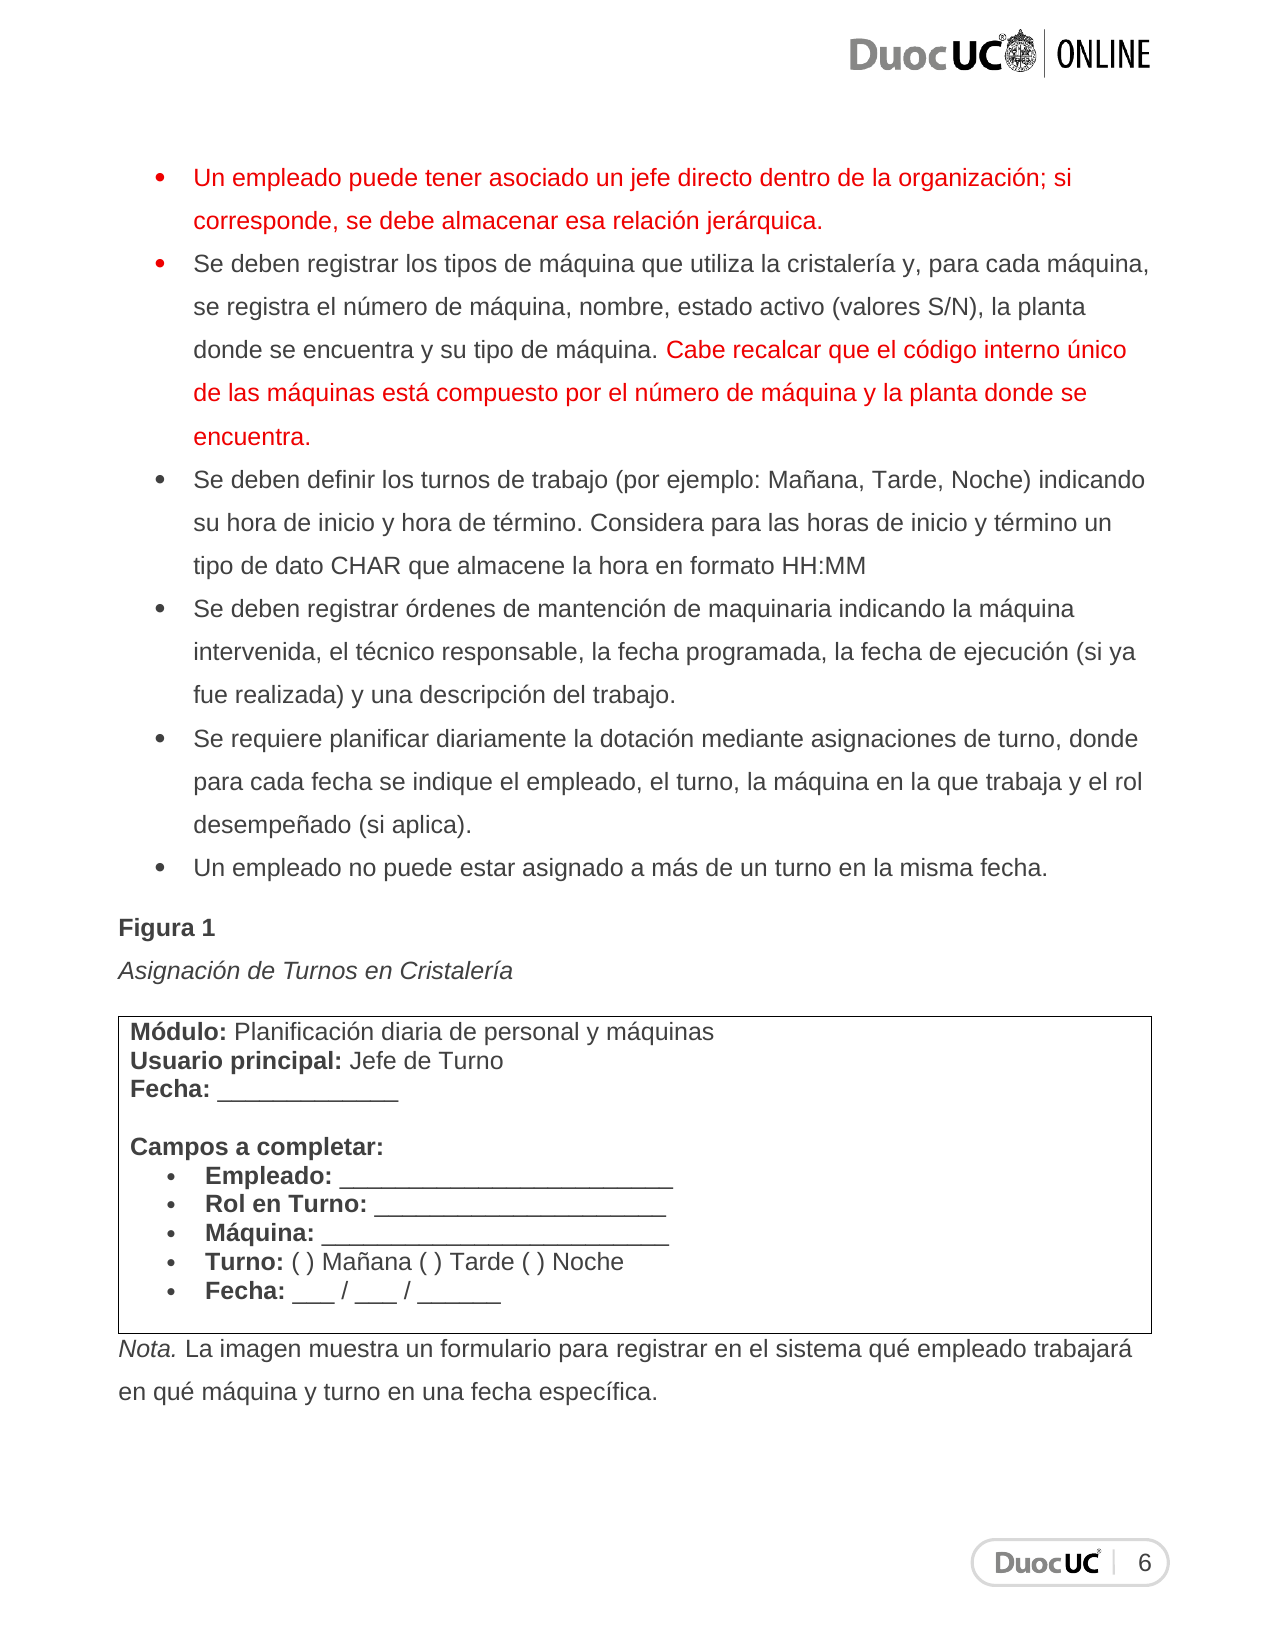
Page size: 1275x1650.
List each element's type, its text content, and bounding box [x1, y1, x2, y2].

text Asignación de Turnos en Cristalería [118, 956, 1152, 985]
list Se requiere planificar diariamente la dotación mediante asignaciones de turno, donde para cada fecha se indique el empleado, el turno, la máquina en la que trabaja y el rol desempeñado (si aplica). [156, 723, 1152, 839]
list Se deben definir los turnos de trabajo (por ejemplo: Mañana, Tarde, Noche) indicando su hora de inicio y hora de término. Considera para las horas de inicio y término un tipo de dato CHAR que almacene la hora en formato HH:MM [156, 464, 1152, 580]
list Se deben registrar órdenes de mantención de maquinaria indicando la máquina intervenida, el técnico responsable, la fecha programada, la fecha de ejecución (si ya fue realizada) y una descripción del trabajo. [156, 594, 1152, 709]
list Un empleado puede tener asociado un jefe directo dentro de la organización; si corresponde, se debe almacenar esa relación jerárquica. [156, 162, 1152, 234]
text Figura 1 [118, 913, 1152, 942]
picture [830, 3, 1170, 96]
text Nota. La imagen muestra un formulario para registrar en el sistema qué empleado trabajará en qué máquina y turno en una fecha específica. [118, 1334, 1152, 1406]
table_header Módulo: Planificación diaria de personal y máquinas Usuario principal: Jefe de Turno Fecha: _____________ Campos a completar: Empleado: ________________________ Rol en Turno: _____________________ Máquina: _________________________ Turno: ( ) Mañana ( ) Tarde ( ) Noche Fecha: ___ / ___ / ______ [119, 1017, 1151, 1333]
picture [982, 1542, 1115, 1583]
list Se deben registrar los tipos de máquina que utiliza la cristalería y, para cada máquina, se registra el número de máquina, nombre, estado activo (valores S/N), la planta donde se encuentra y su tipo de máquina. Cabe recalcar que el código interno único de las máquinas está compuesto por el número de máquina y la planta donde se encuentra. [156, 249, 1152, 450]
list Un empleado no puede estar asignado a más de un turno en la misma fecha. [156, 853, 1152, 882]
